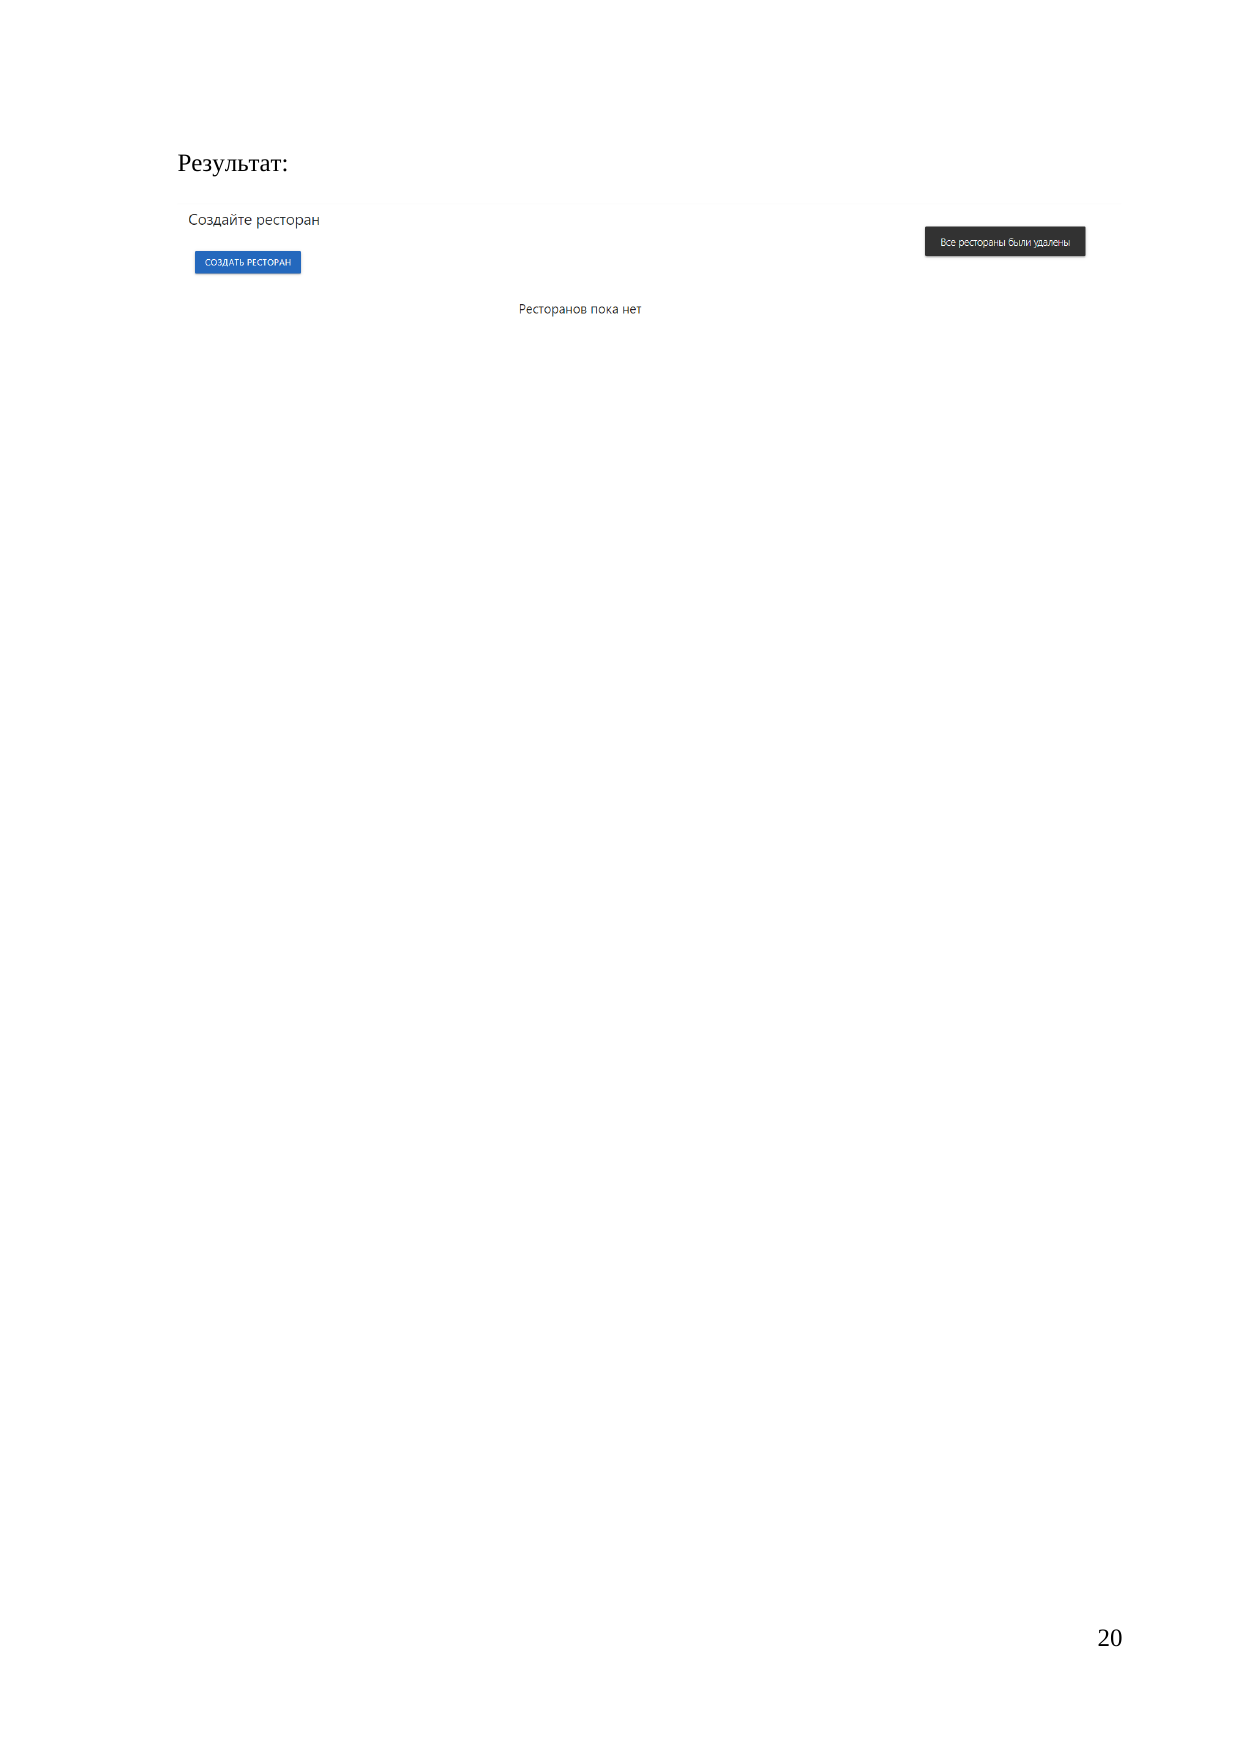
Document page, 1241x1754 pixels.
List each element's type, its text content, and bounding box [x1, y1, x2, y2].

text Результат: [177, 148, 1122, 176]
picture [177, 203, 1122, 355]
